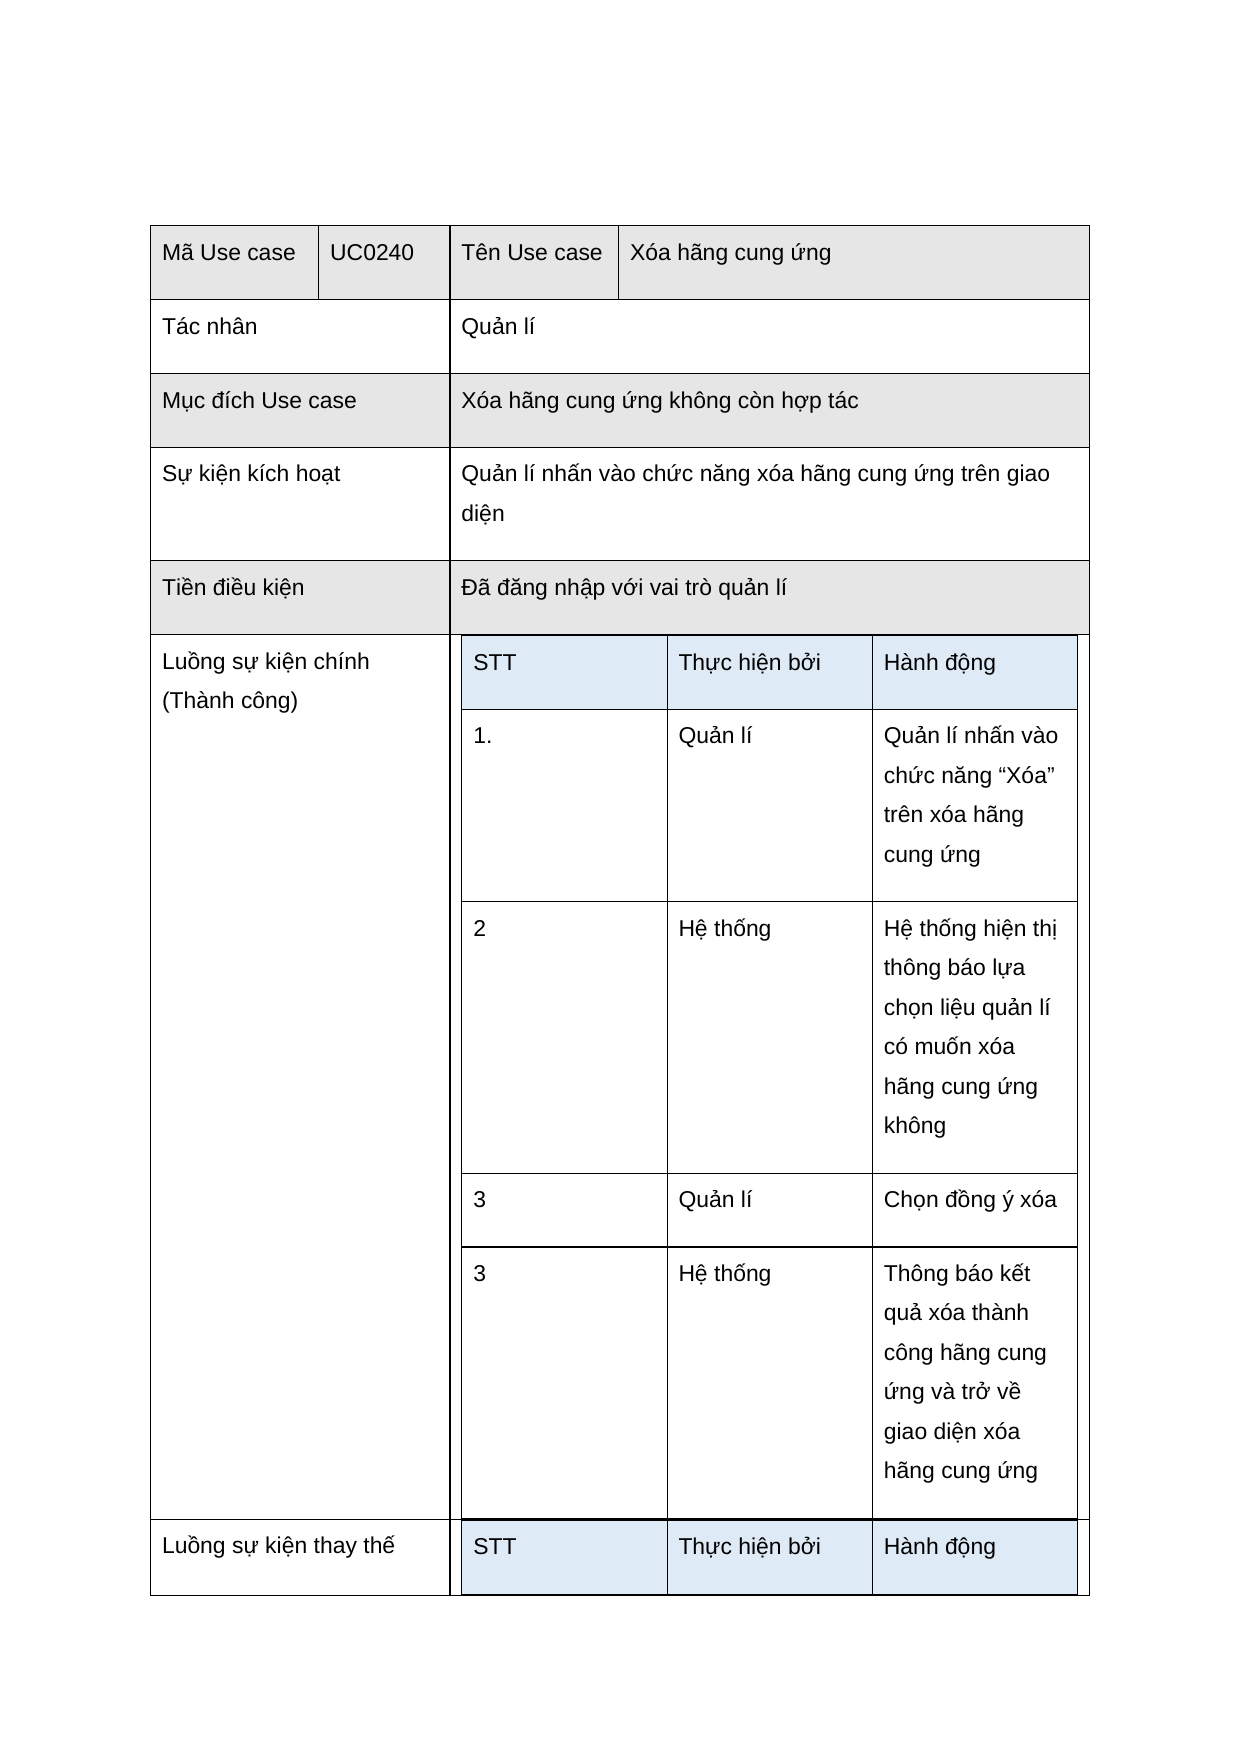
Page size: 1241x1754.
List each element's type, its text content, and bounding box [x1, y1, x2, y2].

table_cell [873, 710, 1077, 901]
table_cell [151, 1520, 449, 1595]
table_cell [668, 710, 872, 901]
table_cell Mục đích Use case [151, 374, 449, 447]
table_cell [873, 1174, 1077, 1246]
table_cell [873, 1248, 1077, 1518]
table_cell Tác nhân [151, 300, 449, 373]
table_cell [873, 902, 1077, 1173]
table_cell [462, 902, 667, 1173]
table_cell Sự kiện kích hoạt [151, 448, 449, 560]
table_cell [1078, 1520, 1089, 1595]
table_cell Tiền điều kiện [151, 561, 449, 634]
table_header Mã Use case [151, 226, 318, 299]
table_header UC0240 [319, 226, 449, 299]
table_cell Quản lí [451, 300, 1089, 373]
table_cell [668, 1248, 872, 1518]
table_cell Quản lí nhấn vào chức năng xóa hãng cung ứng trên giao diện [451, 448, 1089, 560]
table_cell Luồng sự kiện chính (Thành công) [151, 635, 449, 1519]
table_header Xóa hãng cung ứng [619, 226, 1089, 299]
table_cell Xóa hãng cung ứng không còn hợp tác [451, 374, 1089, 447]
table_cell [462, 1248, 667, 1518]
table_cell [668, 1174, 872, 1246]
table_header Tên Use case [451, 226, 618, 299]
table_cell [451, 635, 461, 1519]
table_cell [668, 902, 872, 1173]
table_cell [451, 1520, 461, 1595]
table_cell Đã đăng nhập với vai trò quản lí [451, 561, 1089, 634]
table_cell [462, 1174, 667, 1246]
table_cell [1078, 635, 1089, 1519]
table_cell [462, 710, 667, 901]
